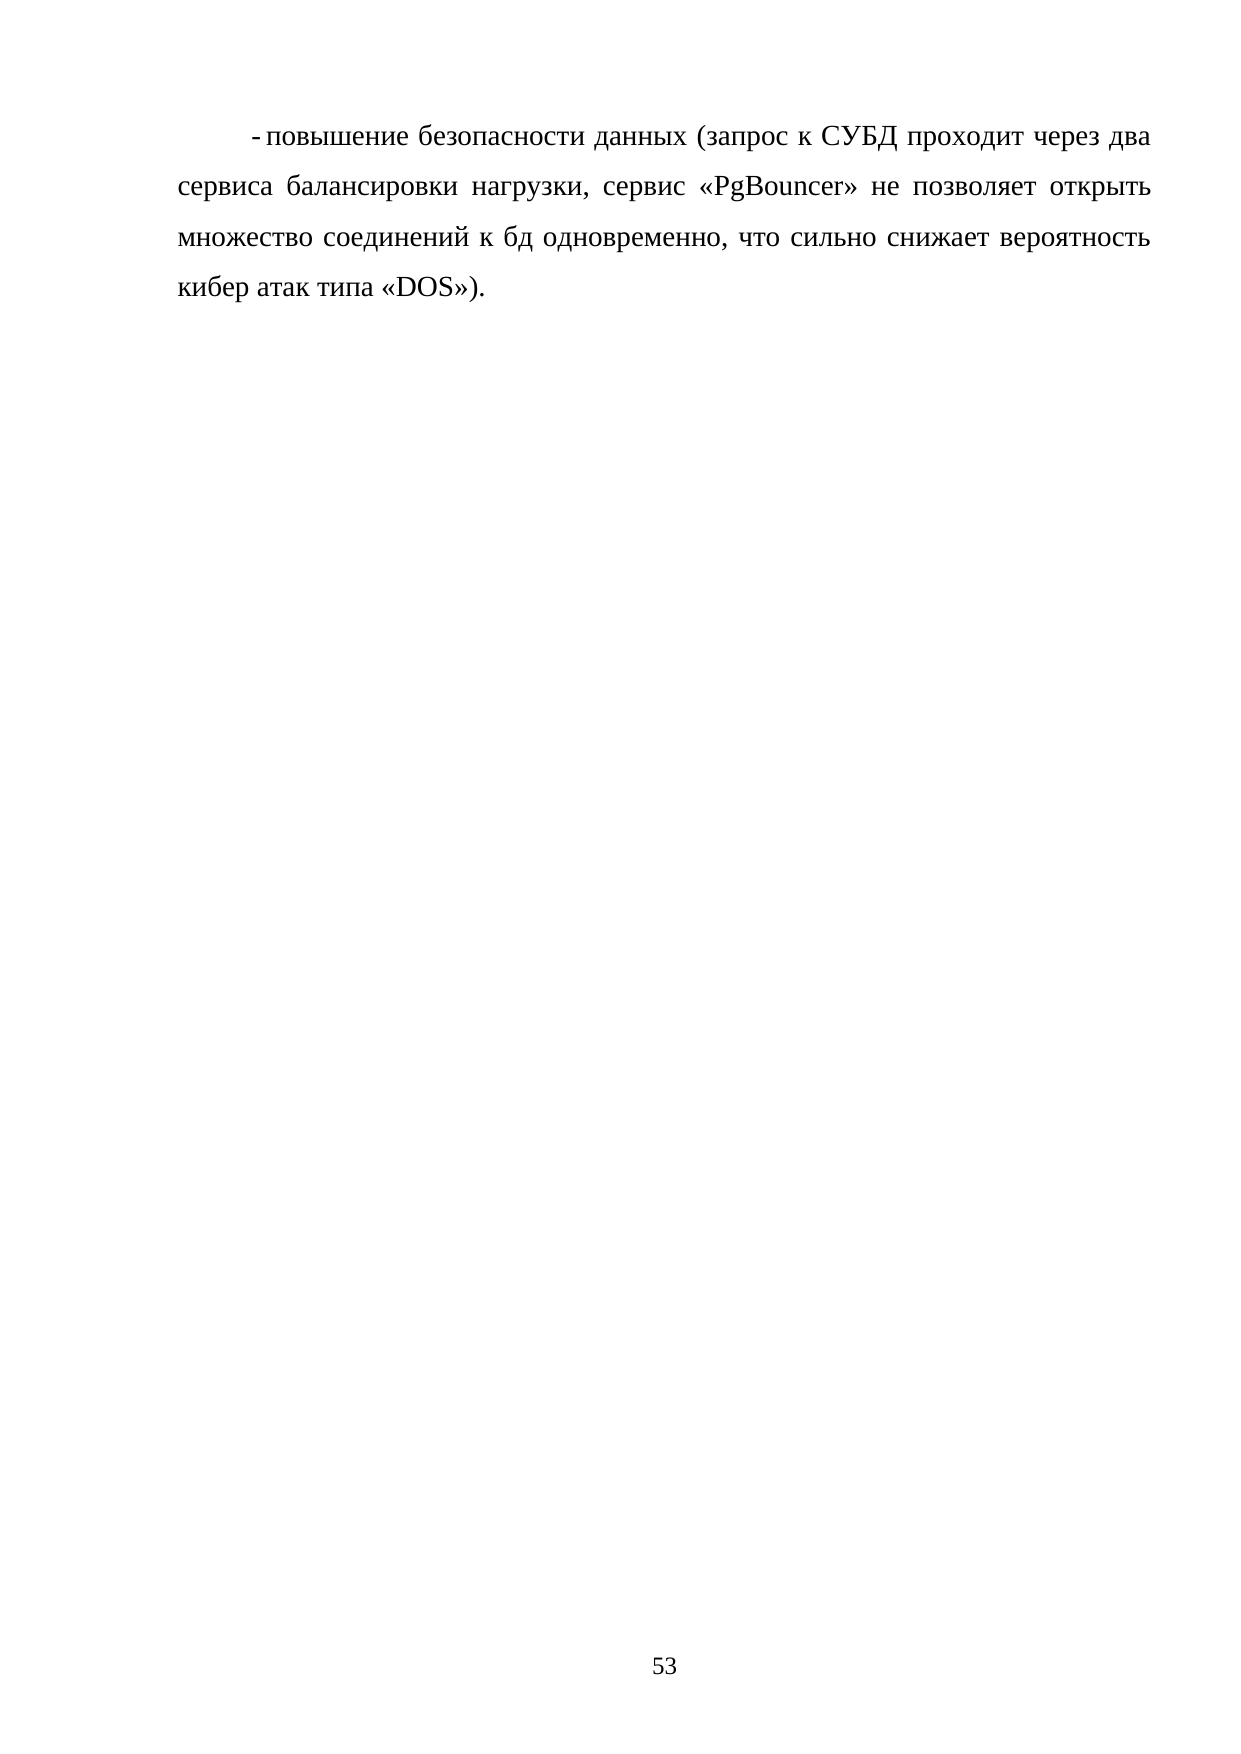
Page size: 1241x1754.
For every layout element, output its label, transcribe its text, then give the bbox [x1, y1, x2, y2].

text повышение безопасности данных (запрос к СУБД проходит через два сервиса балансировки нагрузки, сервис «PgBouncer» не позволяет открыть множество соединений к бд одновременно, что сильно снижает вероятность кибер атак типа «DOS»). [177, 118, 1152, 303]
